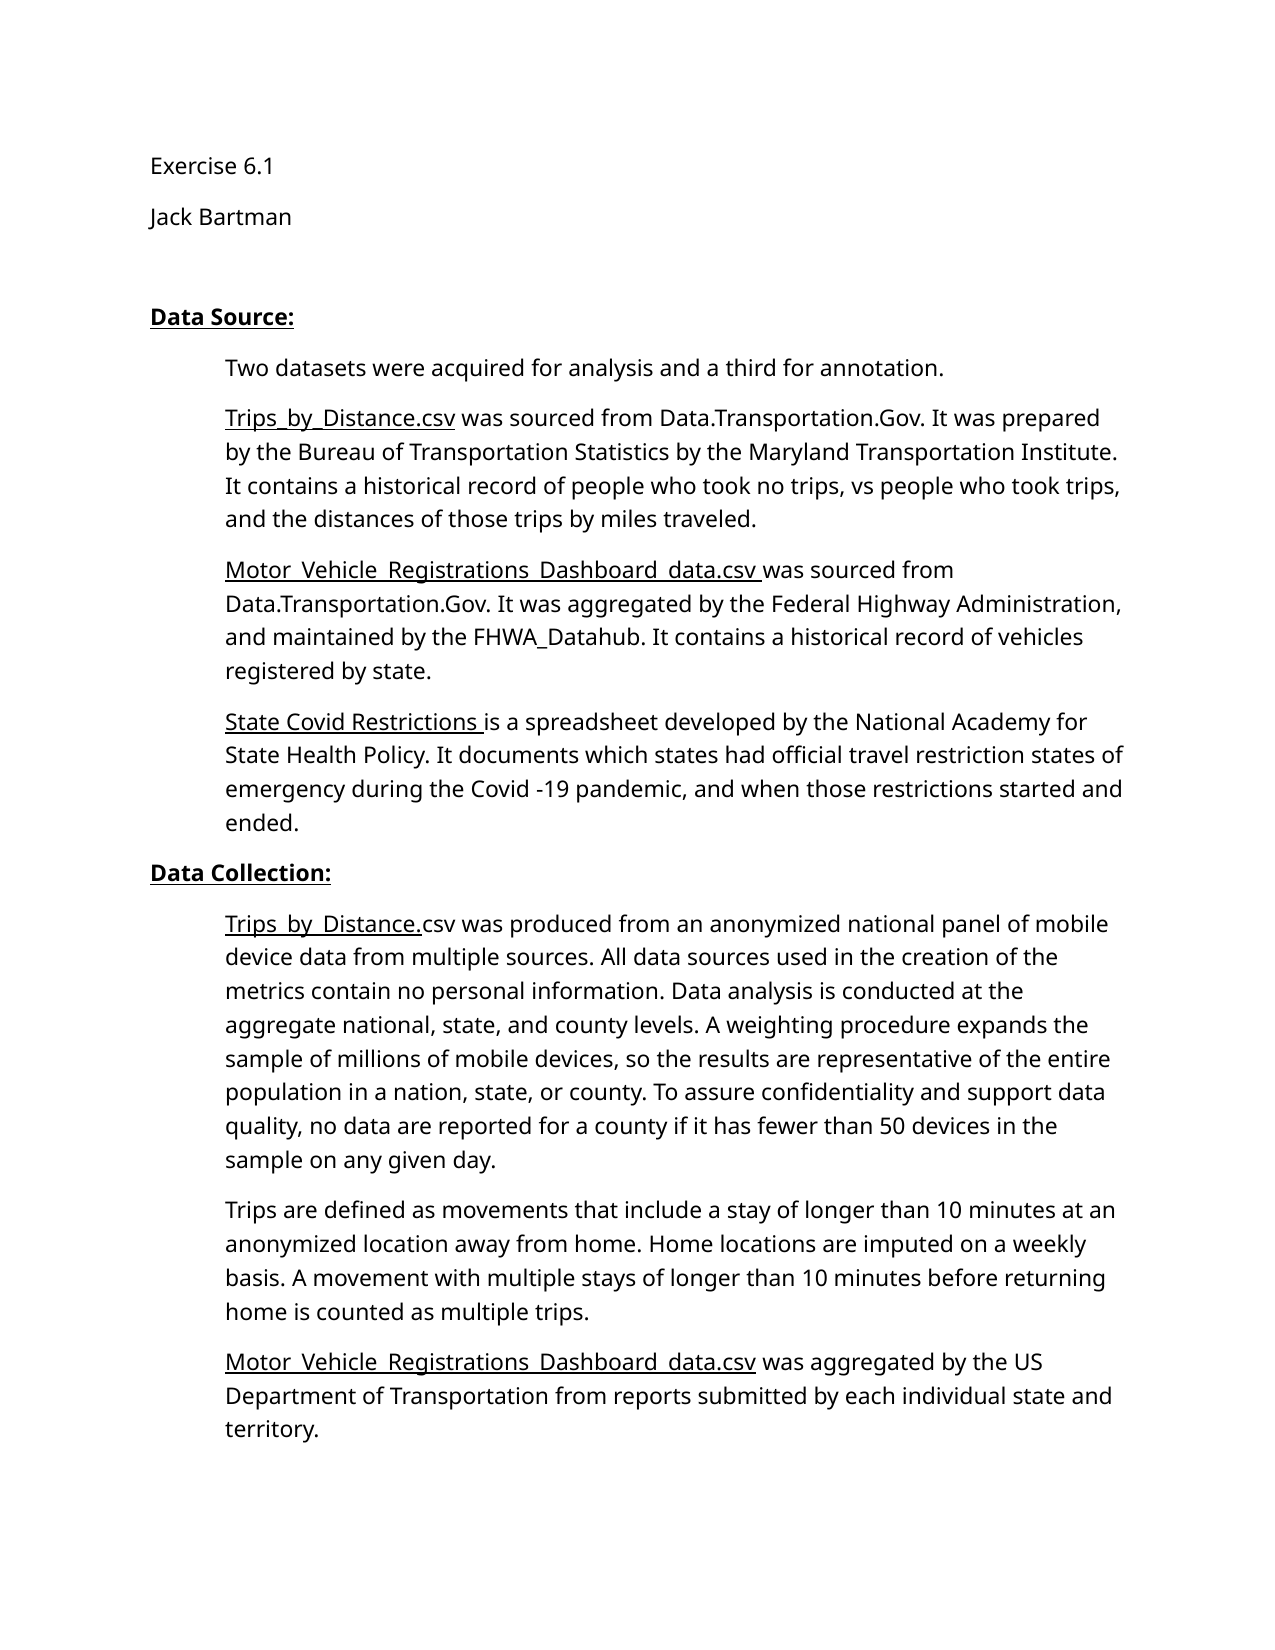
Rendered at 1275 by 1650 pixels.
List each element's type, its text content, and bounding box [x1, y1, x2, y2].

text Jack Bartman [150, 200, 1125, 232]
text Data Source: [150, 301, 1125, 332]
text Trips_by_Distance.csv was sourced from Data.Transportation.Gov. It was prepared by the Bureau of Transportation Statistics by the Maryland Transportation Institute. It contains a historical record of people who took no trips, vs people who took trips, and the distances of those trips by miles traveled. [225, 402, 1125, 534]
text Trips_by_Distance.csv was produced from an anonymized national panel of mobile device data from multiple sources. All data sources used in the creation of the metrics contain no personal information. Data analysis is conducted at the aggregate national, state, and county levels. A weighting procedure expands the sample of millions of mobile devices, so the results are representative of the entire population in a nation, state, or county. To assure confidentiality and support data quality, no data are reported for a county if it has fewer than 50 devices in the sample on any given day. [225, 907, 1125, 1175]
text Data Collection: [150, 857, 1125, 888]
text State Covid Restrictions is a spreadsheet developed by the National Academy for State Health Policy. It documents which states had official travel restriction states of emergency during the Covid -19 pandemic, and when those restrictions started and ended. [225, 705, 1125, 838]
text Two datasets were acquired for analysis and a third for annotation. [225, 352, 1125, 383]
text Motor_Vehicle_Registrations_Dashboard_data.csv was sourced from Data.Transportation.Gov. It was aggregated by the Federal Highway Administration, and maintained by the FHWA_Datahub. It contains a historical record of vehicles registered by state. [225, 554, 1125, 686]
text Motor_Vehicle_Registrations_Dashboard_data.csv was aggregated by the US Department of Transportation from reports submitted by each individual state and territory. [225, 1346, 1125, 1444]
text Exercise 6.1 [150, 150, 1125, 181]
text Trips are defined as movements that include a stay of longer than 10 minutes at an anonymized location away from home. Home locations are imputed on a weekly basis. A movement with multiple stays of longer than 10 minutes before returning home is counted as multiple trips. [225, 1194, 1125, 1327]
